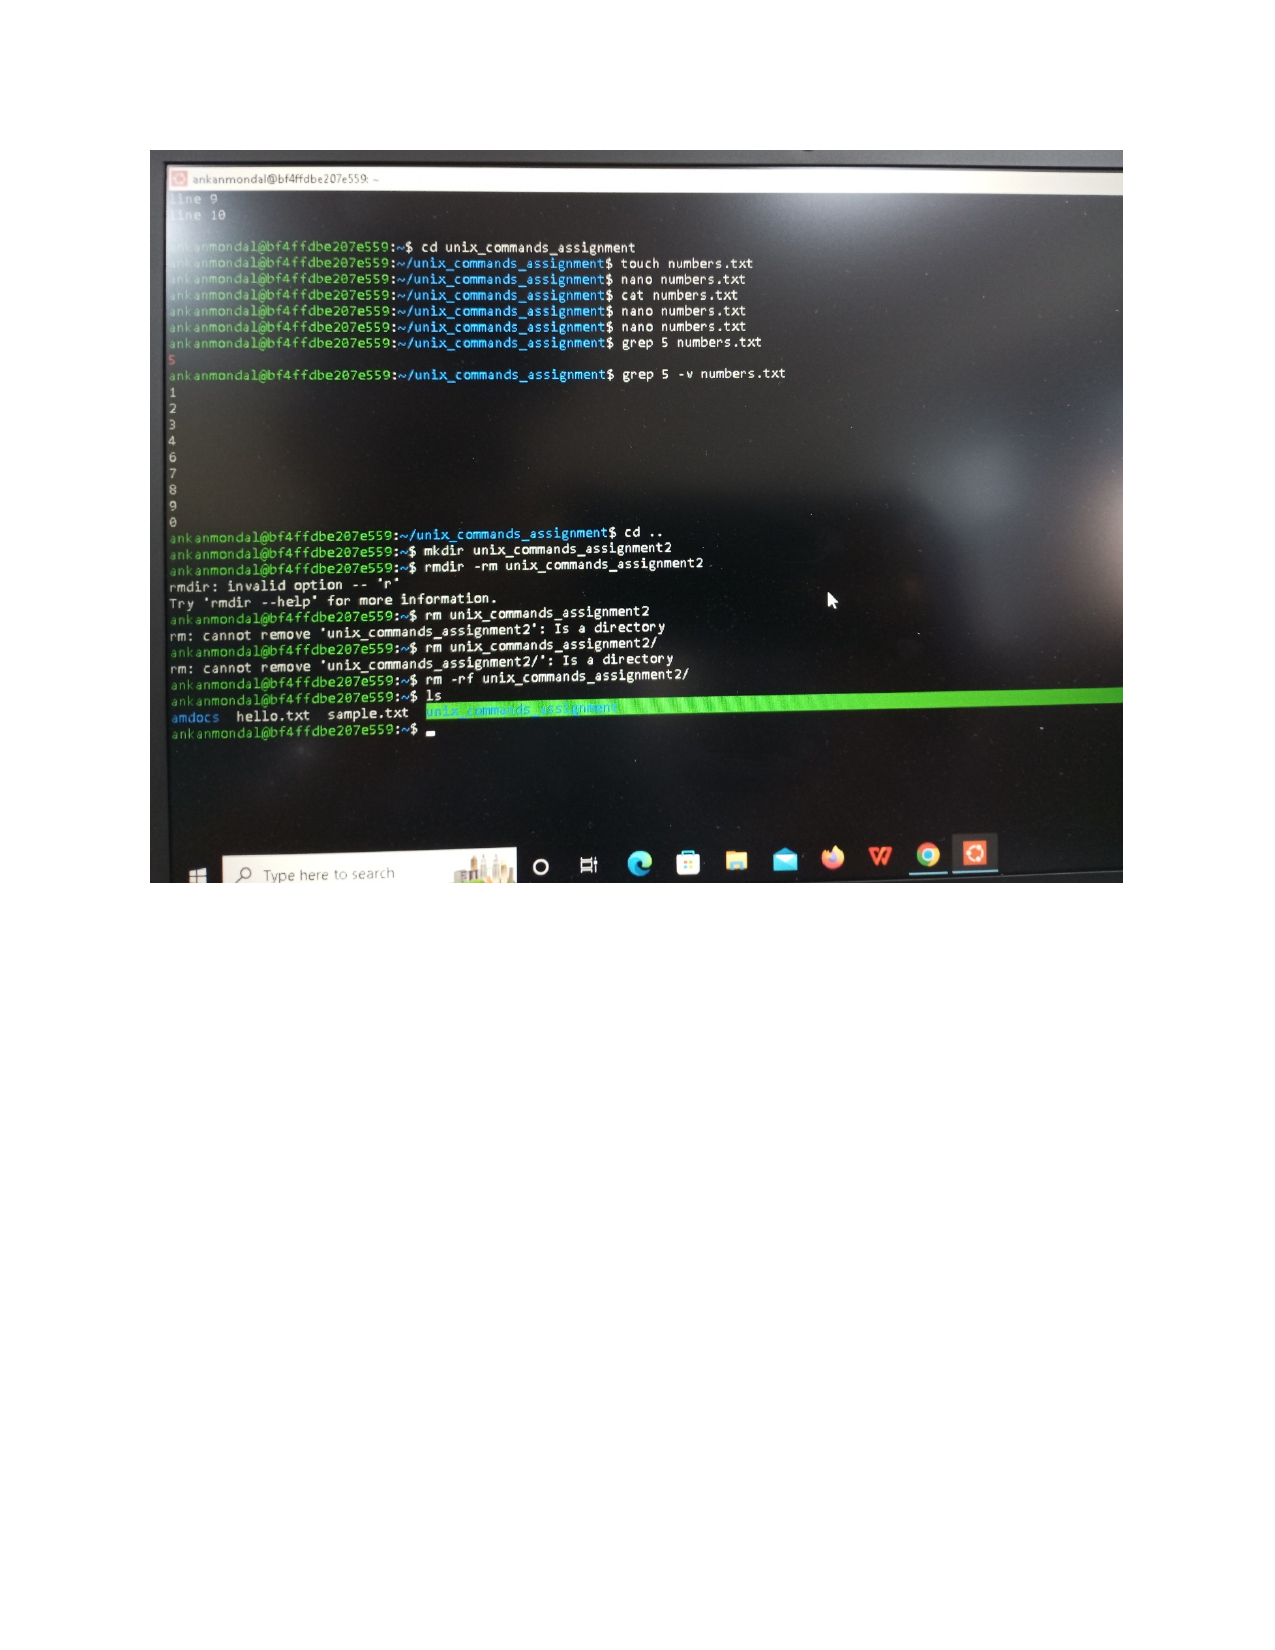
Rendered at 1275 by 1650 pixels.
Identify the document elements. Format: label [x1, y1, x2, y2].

picture [150, 150, 1123, 883]
